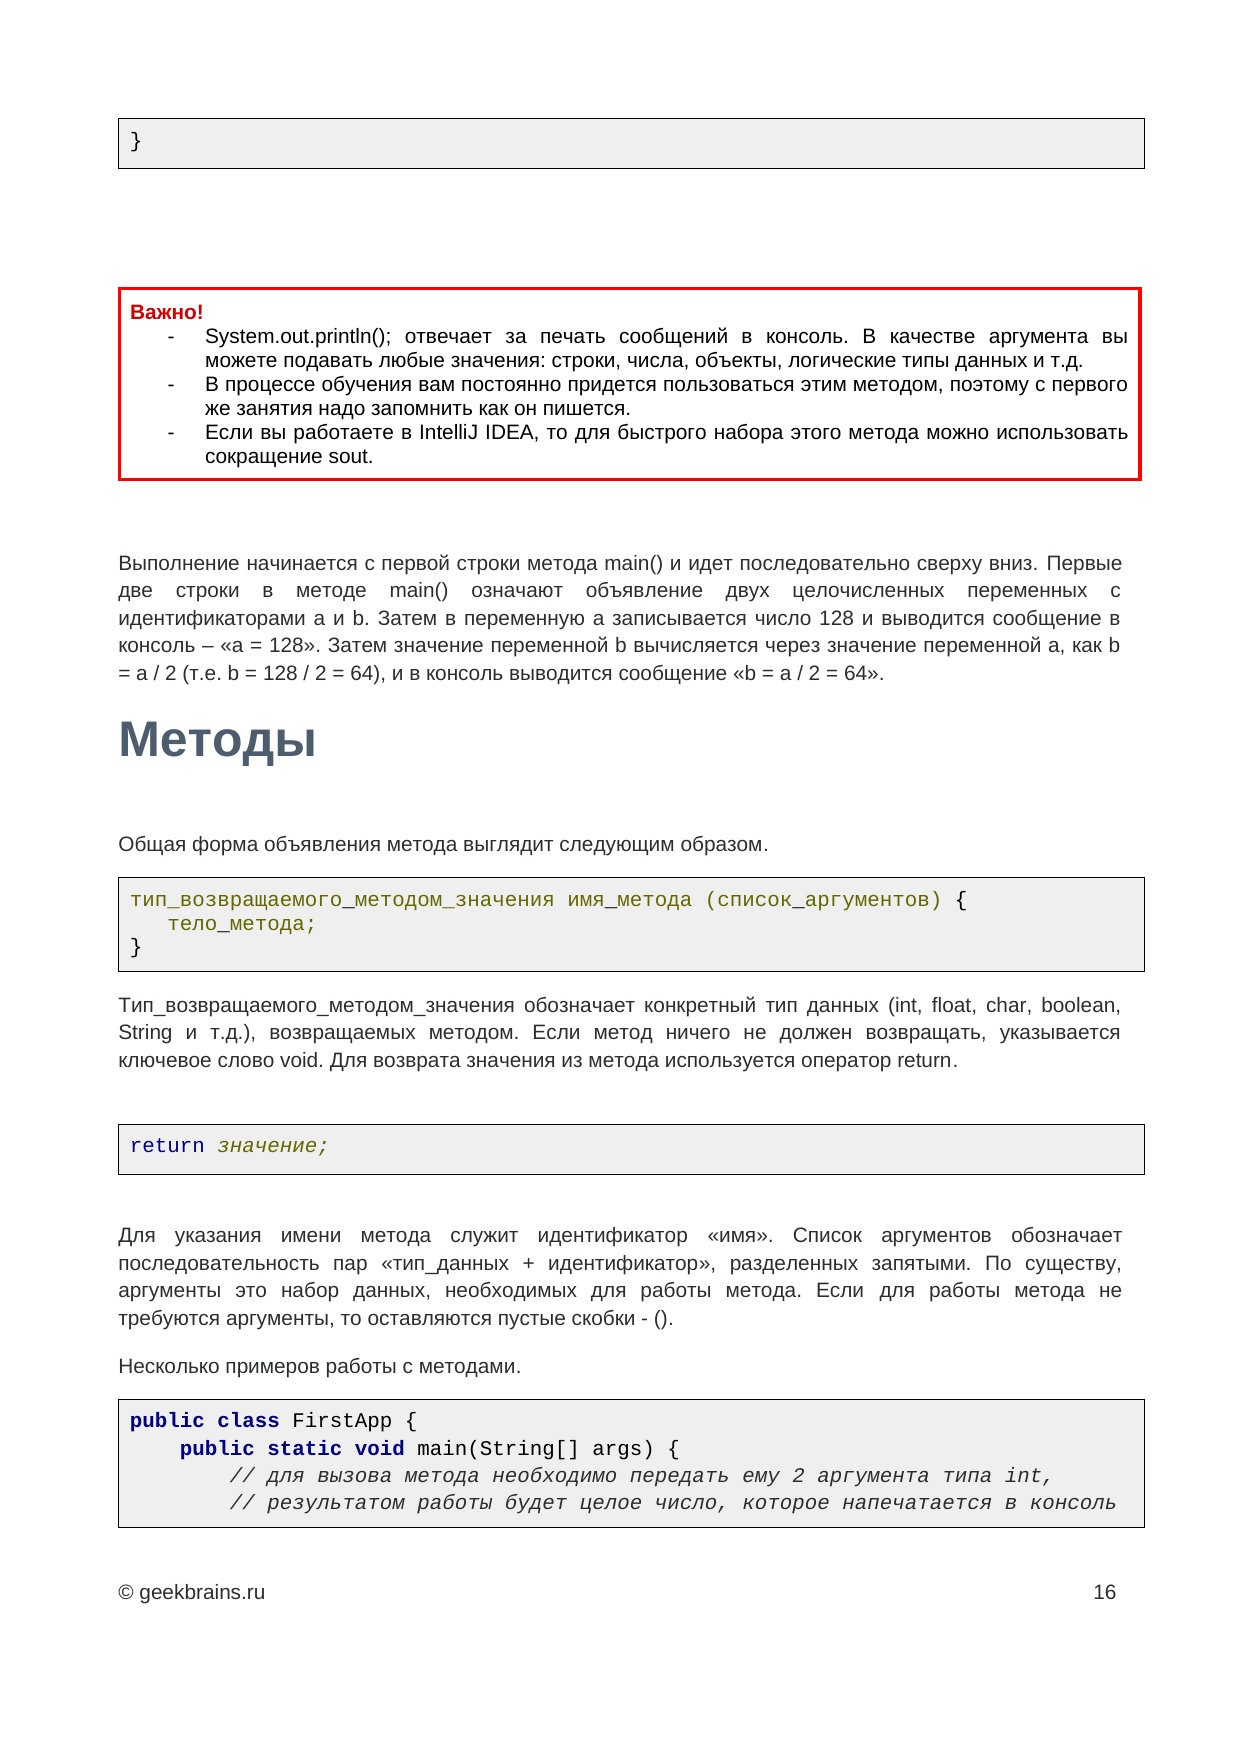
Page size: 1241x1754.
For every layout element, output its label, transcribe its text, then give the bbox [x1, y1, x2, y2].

text Для указания имени метода служит идентификатор «имя». Список аргументов обозначает последовательность пар «тип_данных + идентификатор», разделенных запятыми. По существу, аргументы это набор данных, необходимых для работы метода. Если для работы метода не требуются аргументы, то оставляются пустые скобки - (). [118, 1195, 1122, 1329]
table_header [119, 119, 1144, 168]
table_header Важно! System.out.println(); отвечает за печать сообщений в консоль. В качестве аргумента вы можете подавать любые значения: строки, числа, объекты, логические типы данных и т.д. В процессе обучения вам постоянно придется пользоваться этим методом, поэтому с первого же занятия надо запомнить как он пишется. Если вы работаете в IntelliJ IDEA, то для быстрого набора этого метода можно использовать сокращение sout. [121, 290, 1138, 478]
text Тип_возвращаемого_методом_значения обозначает конкретный тип данных (int, float, char, boolean, String и т.д.), возвращаемых методом. Если метод ничего не должен возвращать, указывается ключевое слово void. Для возврата значения из метода используется оператор return. [118, 993, 1122, 1072]
text Выполнение начинается с первой строки метода main() и идет последовательно сверху вниз. Первые две строки в методе main() означают объявление двух целочисленных переменных с идентификаторами a и b. Затем в переменную a записывается число 128 и выводится сообщение в консоль – «a = 128». Затем значение переменной b вычисляется через значение переменной a, как b = a / 2 (т.е. b = 128 / 2 = 64), и в консоль выводится сообщение «b = a / 2 = 64». [118, 551, 1122, 684]
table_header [119, 1400, 1144, 1527]
text Несколько примеров работы с методами. [118, 1354, 1122, 1378]
table_header тип_возвращаемого_методом_значения имя_метода (список_аргументов) { тело_метода; } [119, 878, 1144, 971]
table_header return значение; [119, 1125, 1144, 1173]
text Общая форма объявления метода выглядит следующим образом. [118, 832, 1122, 856]
subtitle Методы [118, 709, 1122, 766]
